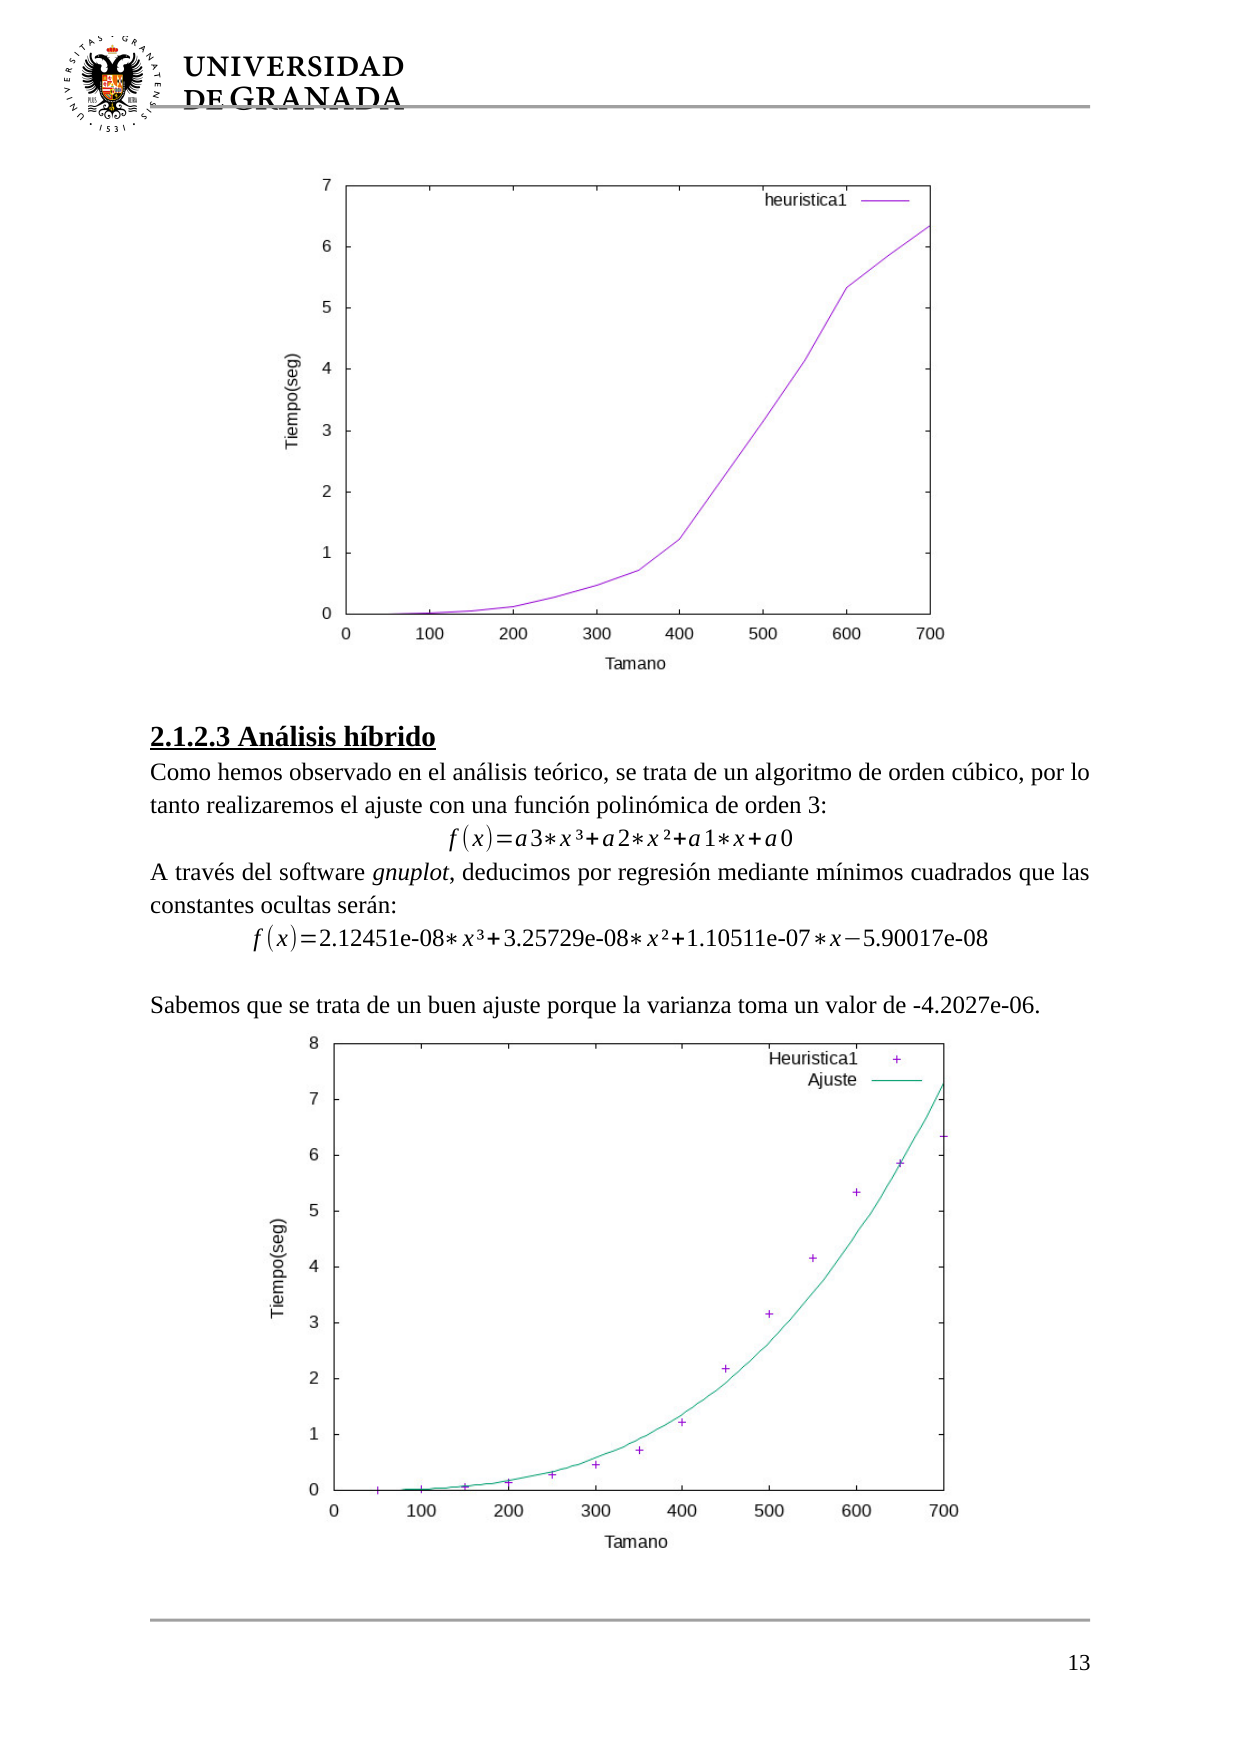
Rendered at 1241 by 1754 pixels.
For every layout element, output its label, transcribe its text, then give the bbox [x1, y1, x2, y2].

picture [277, 165, 963, 679]
text A través del software gnuplot, deducimos por regresión mediante mínimos cuadrados que las constantes ocultas serán: [150, 857, 1090, 919]
subtitle 2.1.2.3 Análisis híbrido [150, 719, 1090, 753]
text Sabemos que se trata de un buen ajuste porque la varianza toma un valor de -4.2027e-06. [150, 990, 1090, 1018]
picture [262, 1022, 978, 1558]
text Como hemos observado en el análisis teórico, se trata de un algoritmo de orden cúbico, por lo tanto realizaremos el ajuste con una función polinómica de orden 3: [150, 757, 1090, 819]
picture [64, 36, 404, 132]
